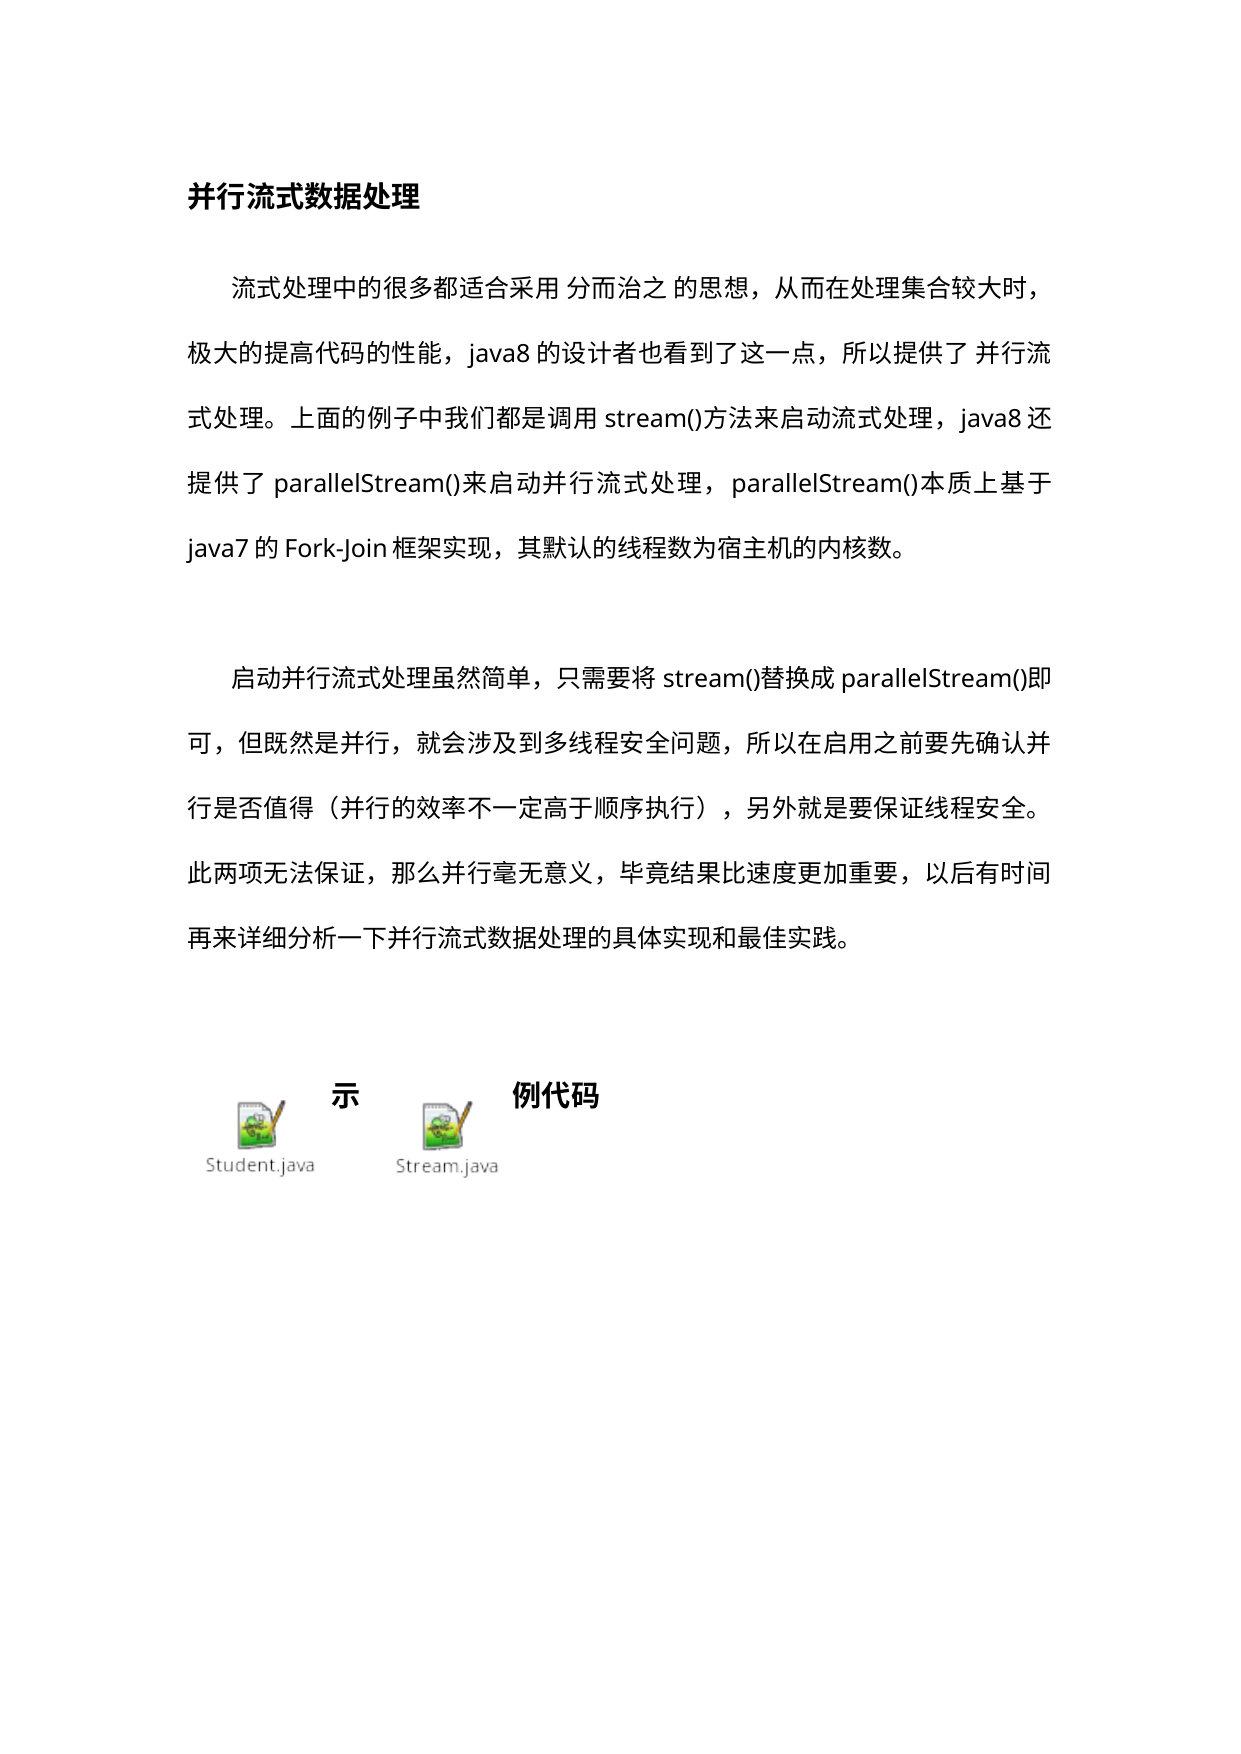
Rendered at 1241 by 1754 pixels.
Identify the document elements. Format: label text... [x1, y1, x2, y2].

subtitle 示例代码 [187, 1061, 1053, 1126]
subtitle 并行流式数据处理 [187, 162, 1053, 227]
text 启动并行流式处理虽然简单，只需要将stream()替换成parallelStream()即可，但既然是并行，就会涉及到多线程安全问题，所以在启用之前要先确认并行是否值得（并行的效率不一定高于顺序执行），另外就是要保证线程安全。此两项无法保证，那么并行毫无意义，毕竟结果比速度更加重要，以后有时间再来详细分析一下并行流式数据处理的具体实现和最佳实践。 [187, 644, 1053, 969]
text 流式处理中的很多都适合采用 分而治之 的思想，从而在处理集合较大时，极大的提高代码的性能，java8的设计者也看到了这一点，所以提供了 并行流式处理。上面的例子中我们都是调用stream()方法来启动流式处理，java8还提供了parallelStream()来启动并行流式处理，parallelStream()本质上基于java7的Fork-Join框架实现，其默认的线程数为宿主机的内核数。 [187, 254, 1053, 579]
